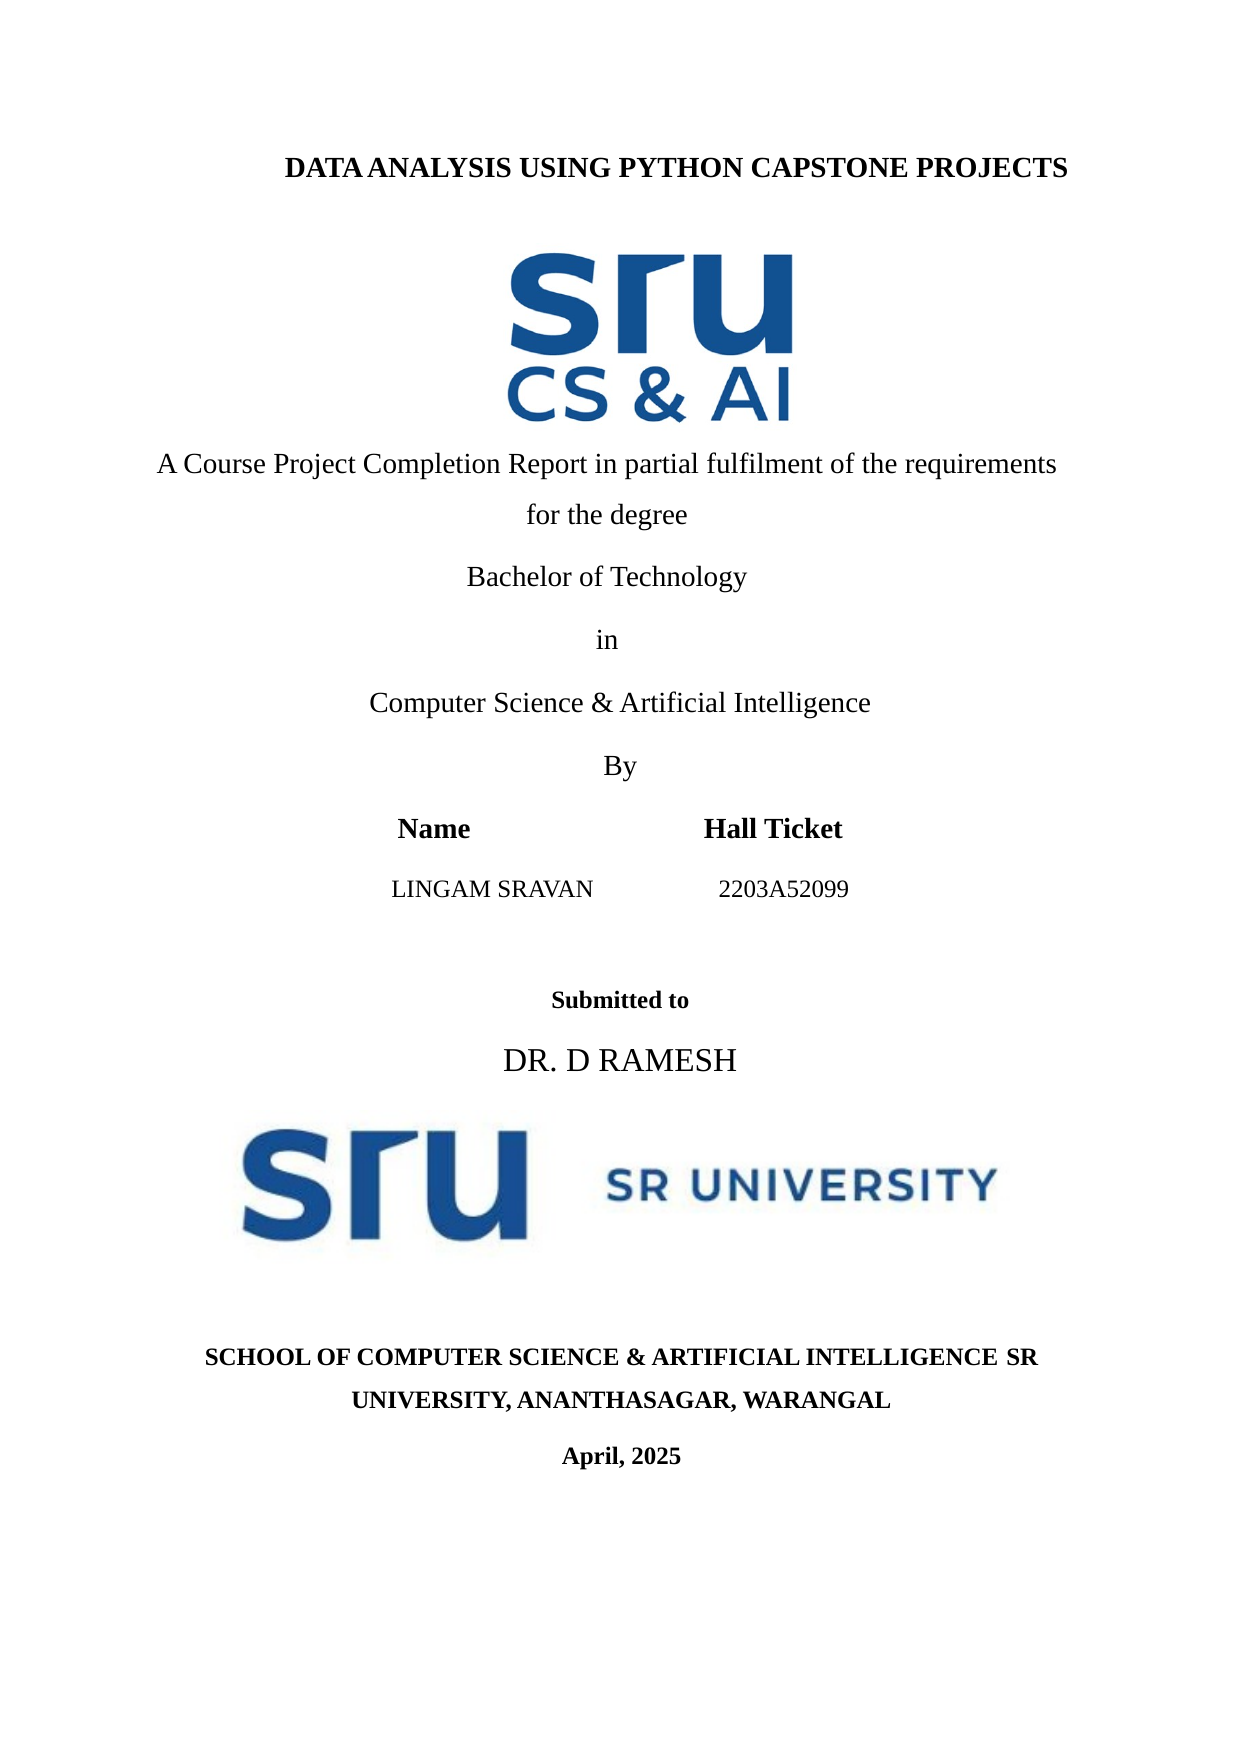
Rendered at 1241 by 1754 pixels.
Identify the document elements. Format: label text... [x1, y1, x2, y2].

text Computer Science & Artificial Intelligence [150, 685, 1090, 719]
text Name Hall Ticket [150, 811, 1090, 844]
text LINGAM SRAVAN 2203A52099 [150, 874, 1090, 902]
picture [503, 243, 798, 432]
text SCHOOL OF COMPUTER SCIENCE & ARTIFICIAL INTELLIGENCE SR UNIVERSITY, ANANTHASAGAR, WARANGAL [150, 1342, 1092, 1414]
text A Course Project Completion Report in partial fulfilment of the requirements for the degree [150, 446, 1064, 530]
text Bachelor of Technology [150, 559, 1064, 593]
text DR. D RAMESH [150, 1041, 1090, 1079]
text By [150, 748, 1090, 782]
text Submitted to [150, 985, 1090, 1014]
picture [219, 1110, 1022, 1264]
text in [150, 622, 1064, 656]
text DATA ANALYSIS USING PYTHON CAPSTONE PROJECTS [197, 150, 1090, 183]
text April, 2025 [150, 1441, 1092, 1470]
